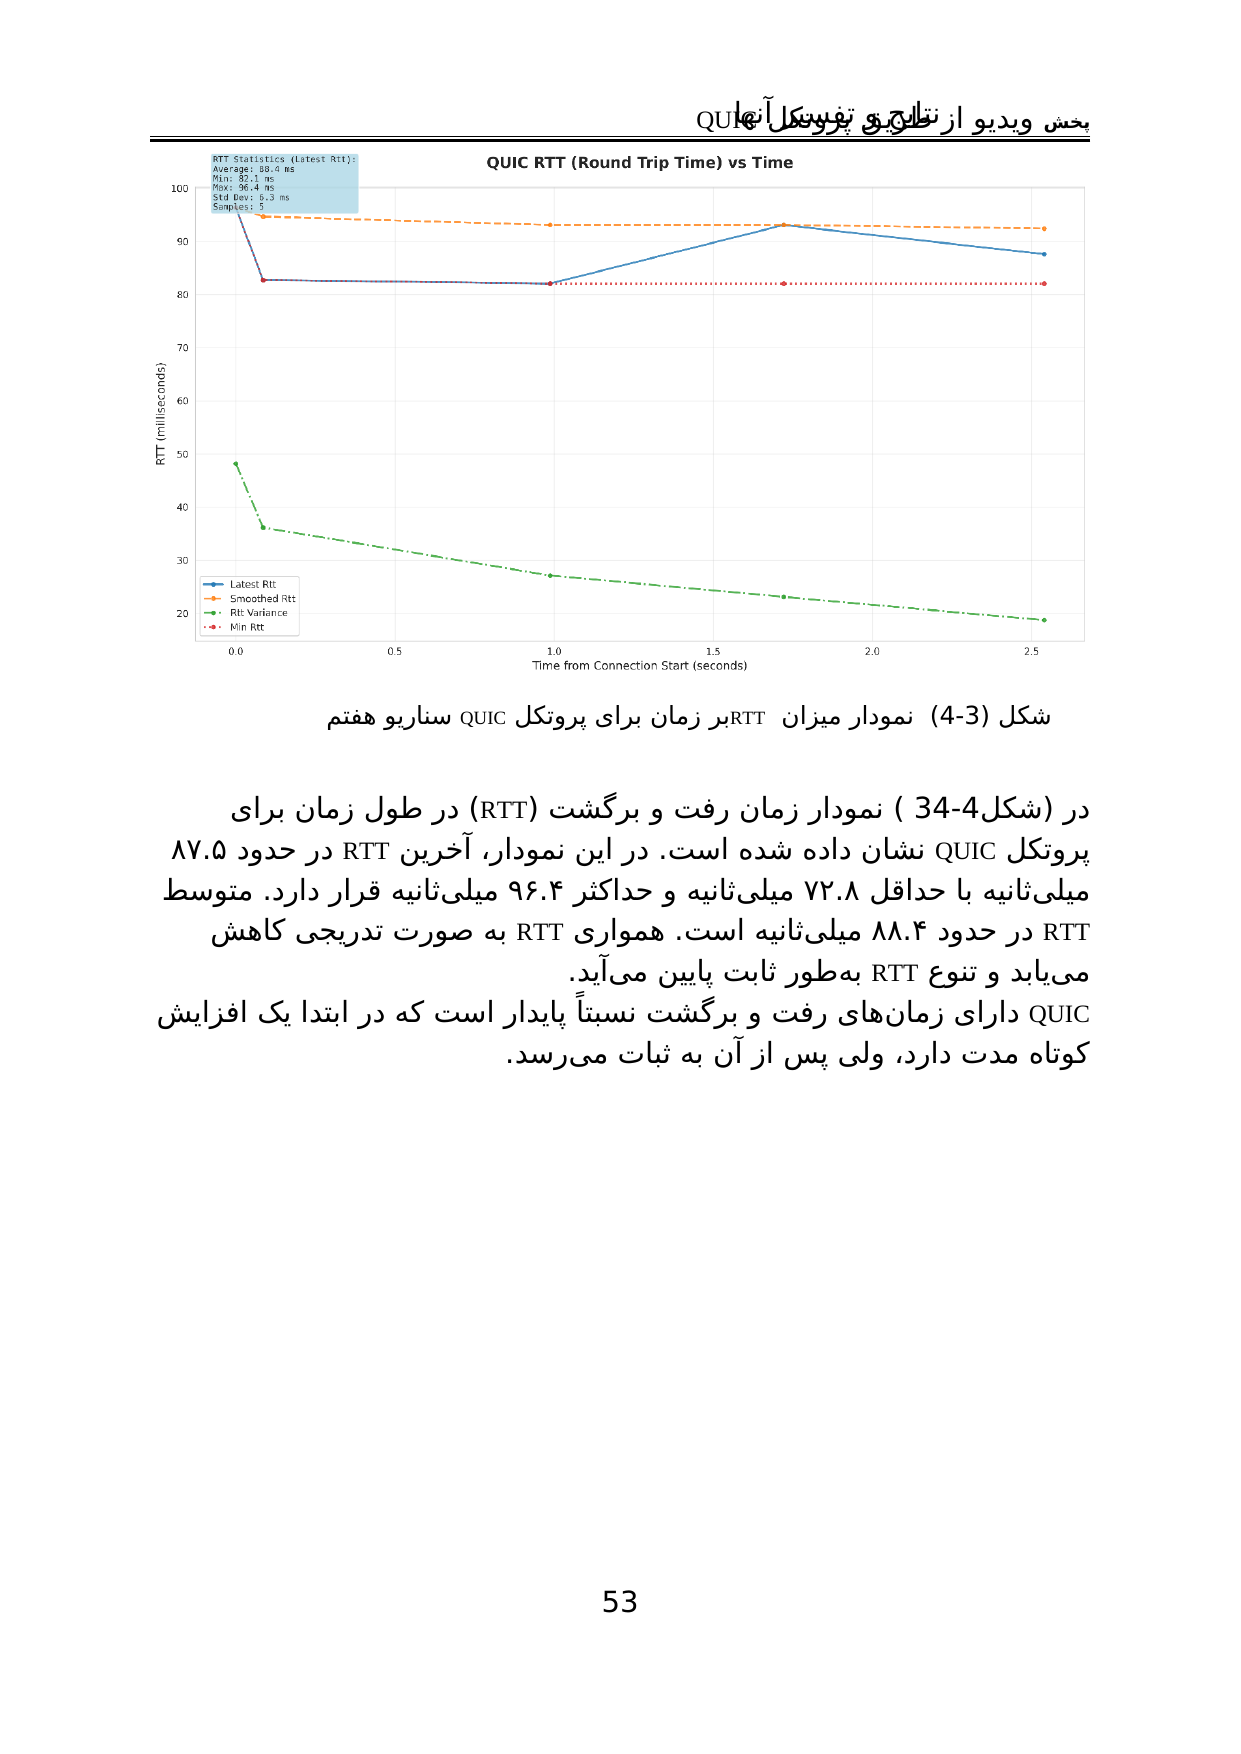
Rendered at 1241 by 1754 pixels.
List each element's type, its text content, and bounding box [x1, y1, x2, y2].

text نمودار میزان RTTبر زمان برای پروتکل QUIC سناریو هفتم [150, 704, 1090, 729]
text QUIC دارای زمان‌های رفت و برگشت نسبتاً پایدار است که در ابتدا یک افزایش کوتاه مدت دارد، ولی پس از آن به ثبات می‌رسد. [150, 995, 1090, 1070]
text در (شکل4-34 ) نمودار زمان رفت و برگشت (RTT) در طول زمان برای پروتکل QUIC نشان داده شده است. در این نمودار، آخرین RTT در حدود ۸۷.۵ میلی‌ثانیه با حداقل ۷۲.۸ میلی‌ثانیه و حداکثر ۹۶.۴ میلی‌ثانیه قرار دارد. متوسط RTT در حدود ۸۸.۴ میلی‌ثانیه است. همواری RTT به صورت تدریجی کاهش می‌یابد و تنوع RTT به‌طور ثابت پایین می‌آید. [150, 792, 1090, 988]
picture [150, 150, 1090, 678]
